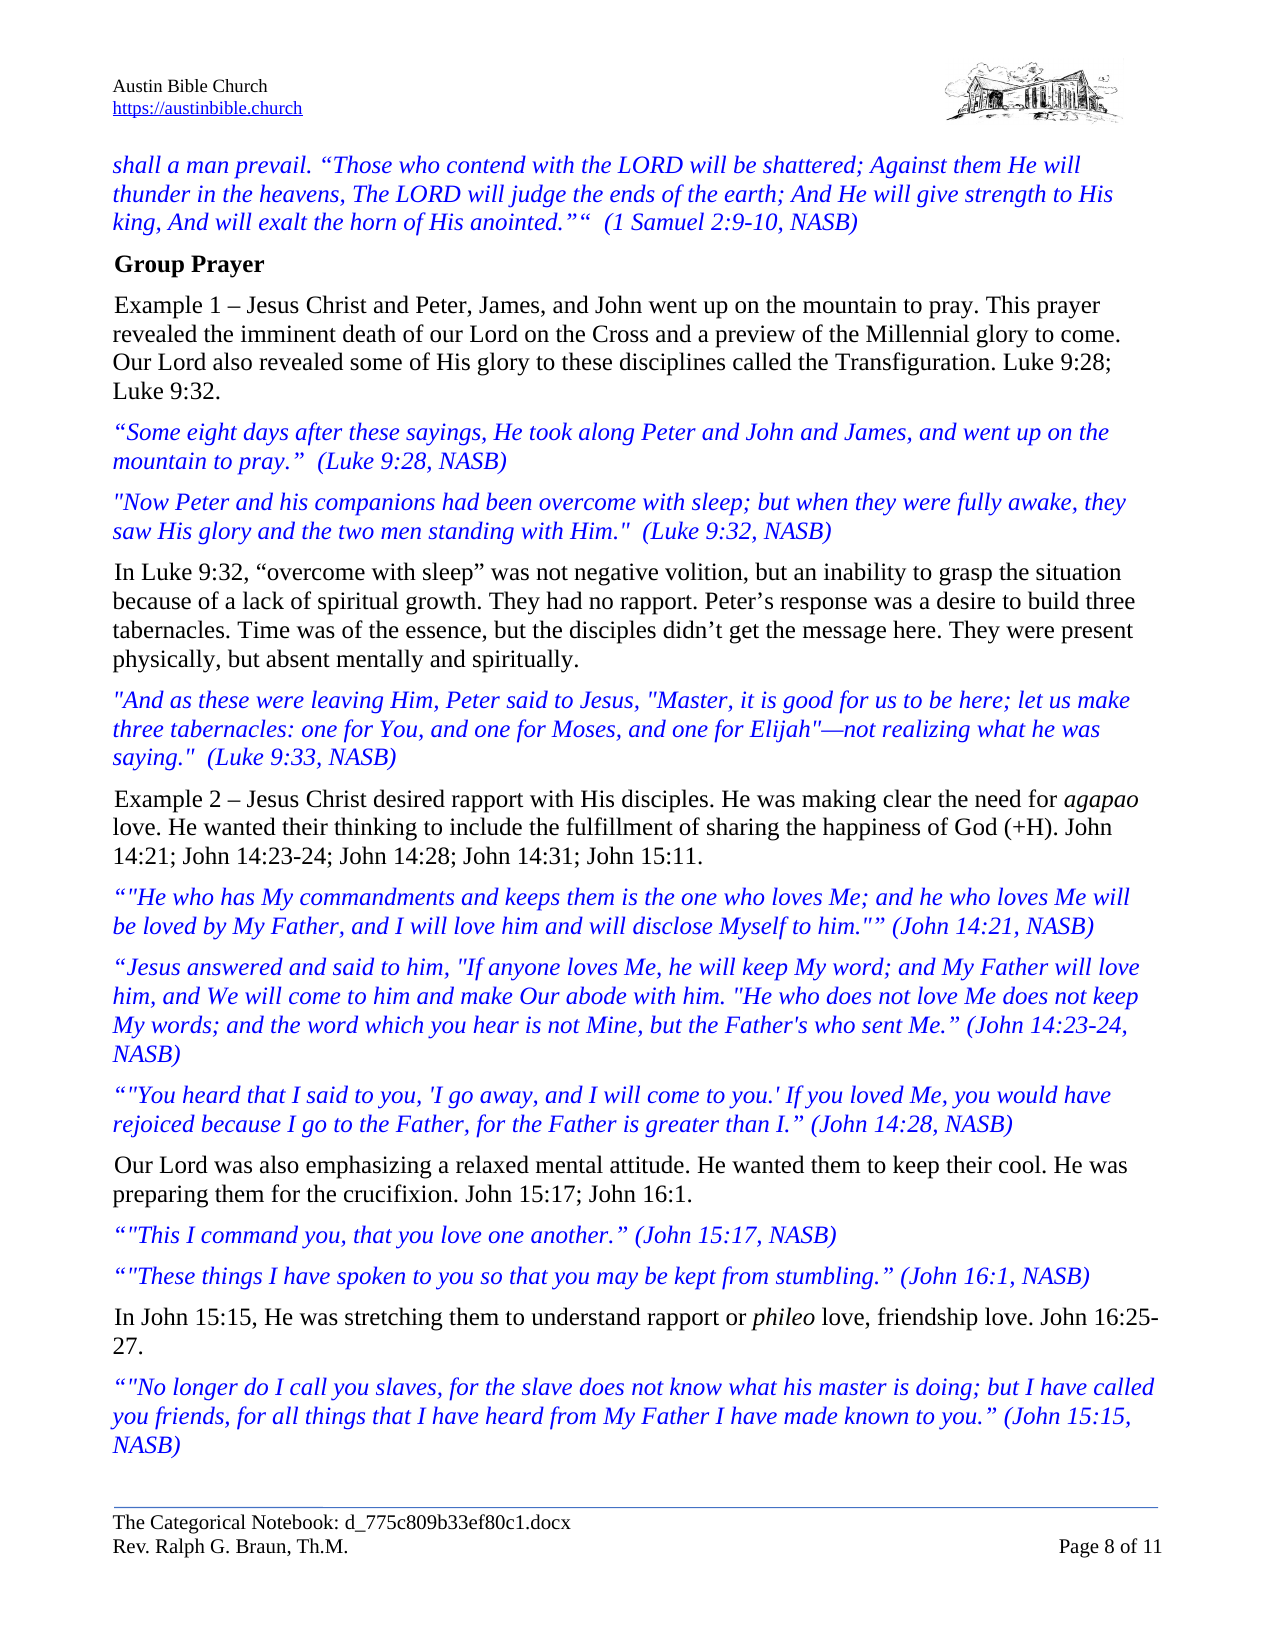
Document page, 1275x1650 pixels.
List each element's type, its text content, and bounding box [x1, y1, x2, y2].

text Example 1 – Jesus Christ and Peter, James, and John went up on the mountain to pray. This prayer revealed the imminent death of our Lord on the Cross and a preview of the Millennial glory to come. Our Lord also revealed some of His glory to these disciplines called the Transfiguration. Luke 9:28; Luke 9:32. [112, 290, 1162, 405]
text Example 2 – Jesus Christ desired rapport with His disciples. He was making clear the need for agapao love. He wanted their thinking to include the fulfillment of sharing the happiness of God (+H). John 14:21; John 14:23-24; John 14:28; John 14:31; John 15:11. [112, 784, 1162, 870]
text "And as these were leaving Him, Peter said to Jesus, "Master, it is good for us to be here; let us make three tabernacles: one for You, and one for Moses, and one for Elijah"—not realizing what he was saying." (Luke 9:33, NASB) [112, 685, 1162, 771]
text Our Lord was also emphasizing a relaxed mental attitude. He wanted them to keep their cool. He was preparing them for the crucifixion. John 15:17; John 16:1. [112, 1150, 1162, 1207]
text “"You heard that I said to you, 'I go away, and I will come to you.' If you loved Me, you would have rejoiced because I go to the Father, for the Father is greater than I.” (John 14:28, NASB) [112, 1080, 1162, 1137]
text “"These things I have spoken to you so that you may be kept from stumbling.” (John 16:1, NASB) [112, 1261, 1162, 1290]
text “Some eight days after these sayings, He took along Peter and John and James, and went up on the mountain to pray.” (Luke 9:28, NASB) [112, 417, 1162, 475]
text “"This I command you, that you love one another.” (John 15:17, NASB) [112, 1220, 1162, 1249]
text “"No longer do I call you slaves, for the slave does not know what his master is doing; but I have called you friends, for all things that I have heard from My Father I have made known to you.” (John 15:15, NASB) [112, 1372, 1162, 1459]
text In John 15:15, He was stretching them to understand rapport or phileo love, friendship love. John 16:25-27. [112, 1302, 1162, 1360]
picture [944, 58, 1124, 125]
text “Jesus answered and said to him, "If anyone loves Me, he will keep My word; and My Father will love him, and We will come to him and make Our abode with him. "He who does not love Me does not keep My words; and the word which you hear is not Mine, but the Father's who sent Me.” (John 14:23-24, NASB) [112, 952, 1162, 1067]
text "Now Peter and his companions had been overcome with sleep; but when they were fully awake, they saw His glory and the two men standing with Him." (Luke 9:32, NASB) [112, 487, 1162, 545]
text In Luke 9:32, “overcome with sleep” was not negative volition, but an inability to grasp the situation because of a lack of spiritual growth. They had no rapport. Peter’s response was a desire to build three tabernacles. Time was of the essence, but the disciples didn’t get the message here. They were present physically, but absent mentally and spiritually. [112, 557, 1162, 672]
text “"He who has My commandments and keeps them is the one who loves Me; and he who loves Me will be loved by My Father, and I will love him and will disclose Myself to him."” (John 14:21, NASB) [112, 882, 1162, 940]
text Group Prayer [112, 249, 1162, 277]
